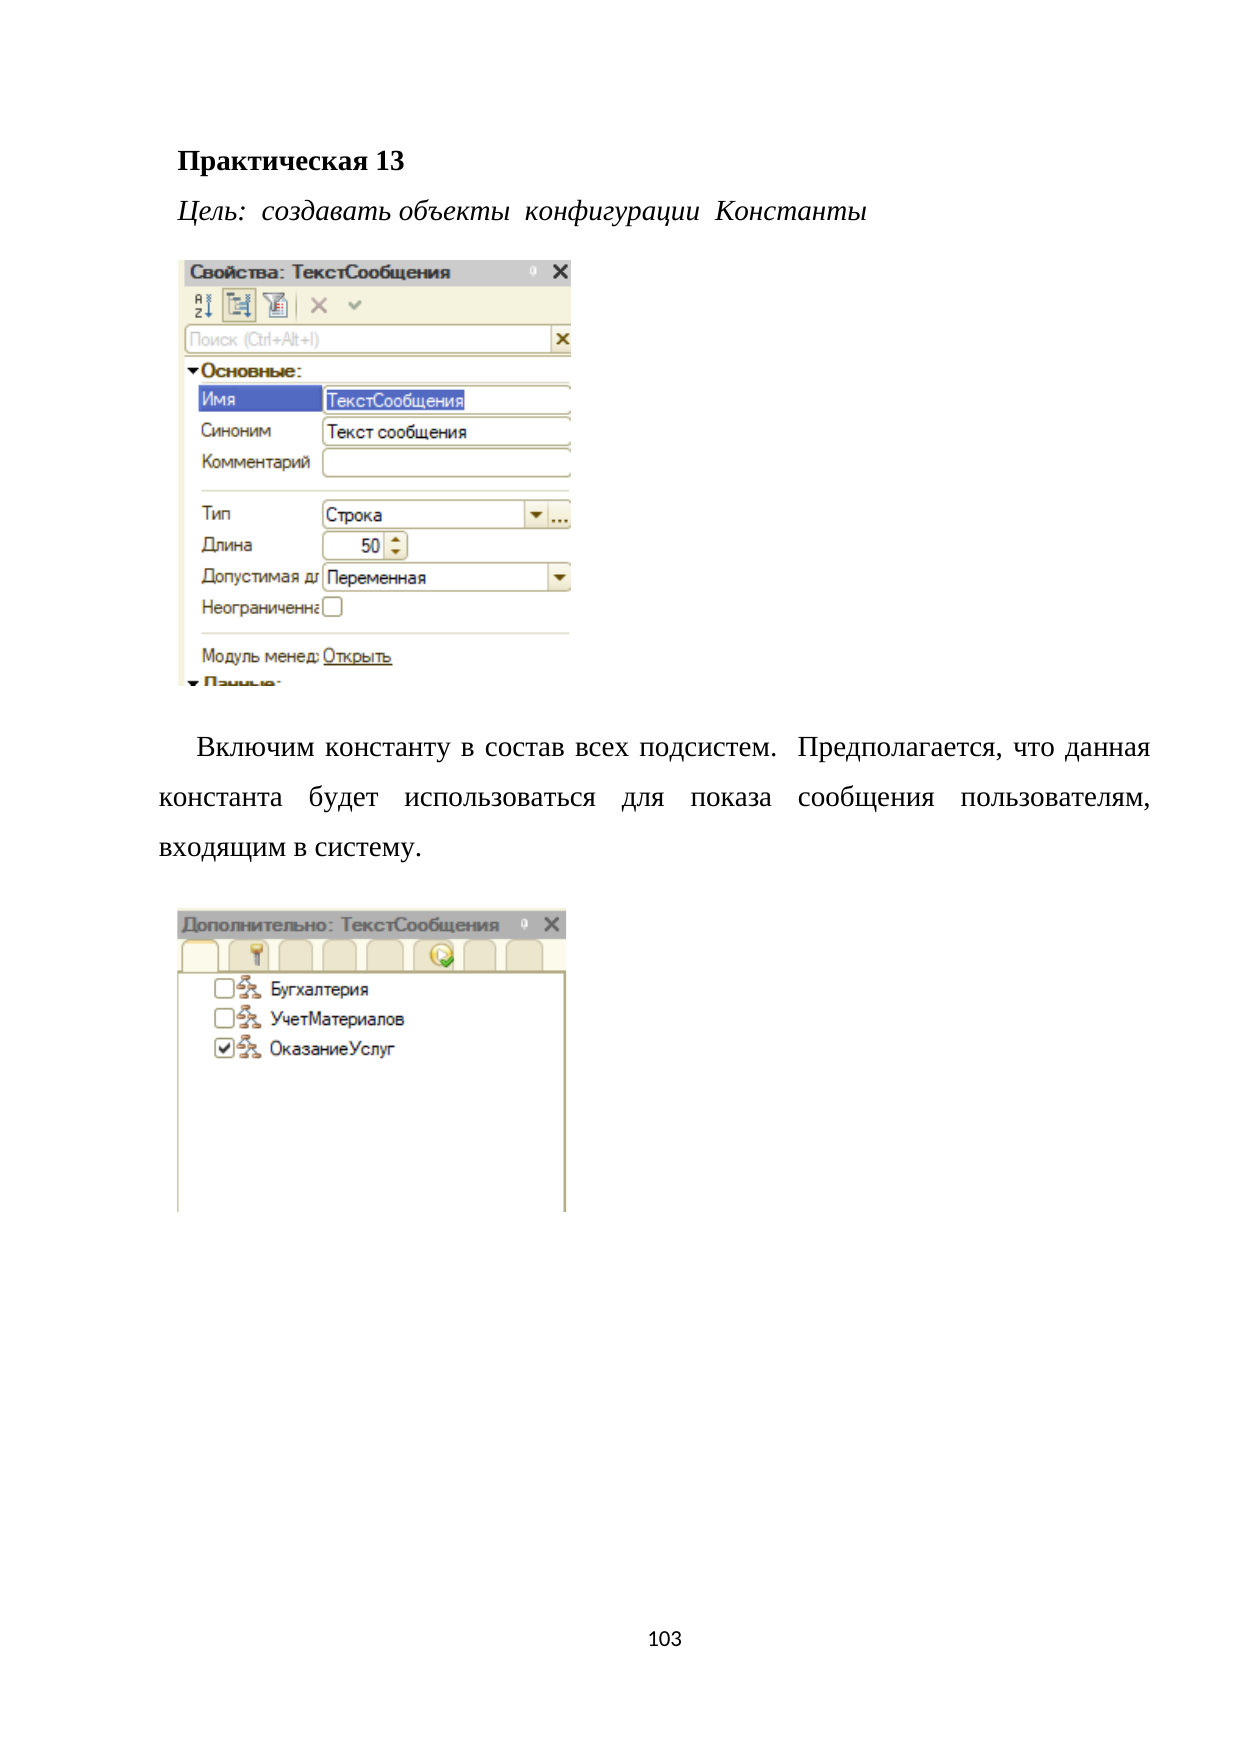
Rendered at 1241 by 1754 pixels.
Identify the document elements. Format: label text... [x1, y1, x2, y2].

text Цель: создавать объекты конфигурации Константы [177, 193, 1152, 227]
picture [177, 908, 567, 1212]
text Включим константу в состав всех подсистем. Предполагается, что данная константа будет использоваться для показа сообщения пользователям, входящим в систему. [158, 729, 1152, 863]
subtitle Практическая 13 [177, 143, 1152, 177]
picture [177, 260, 571, 686]
